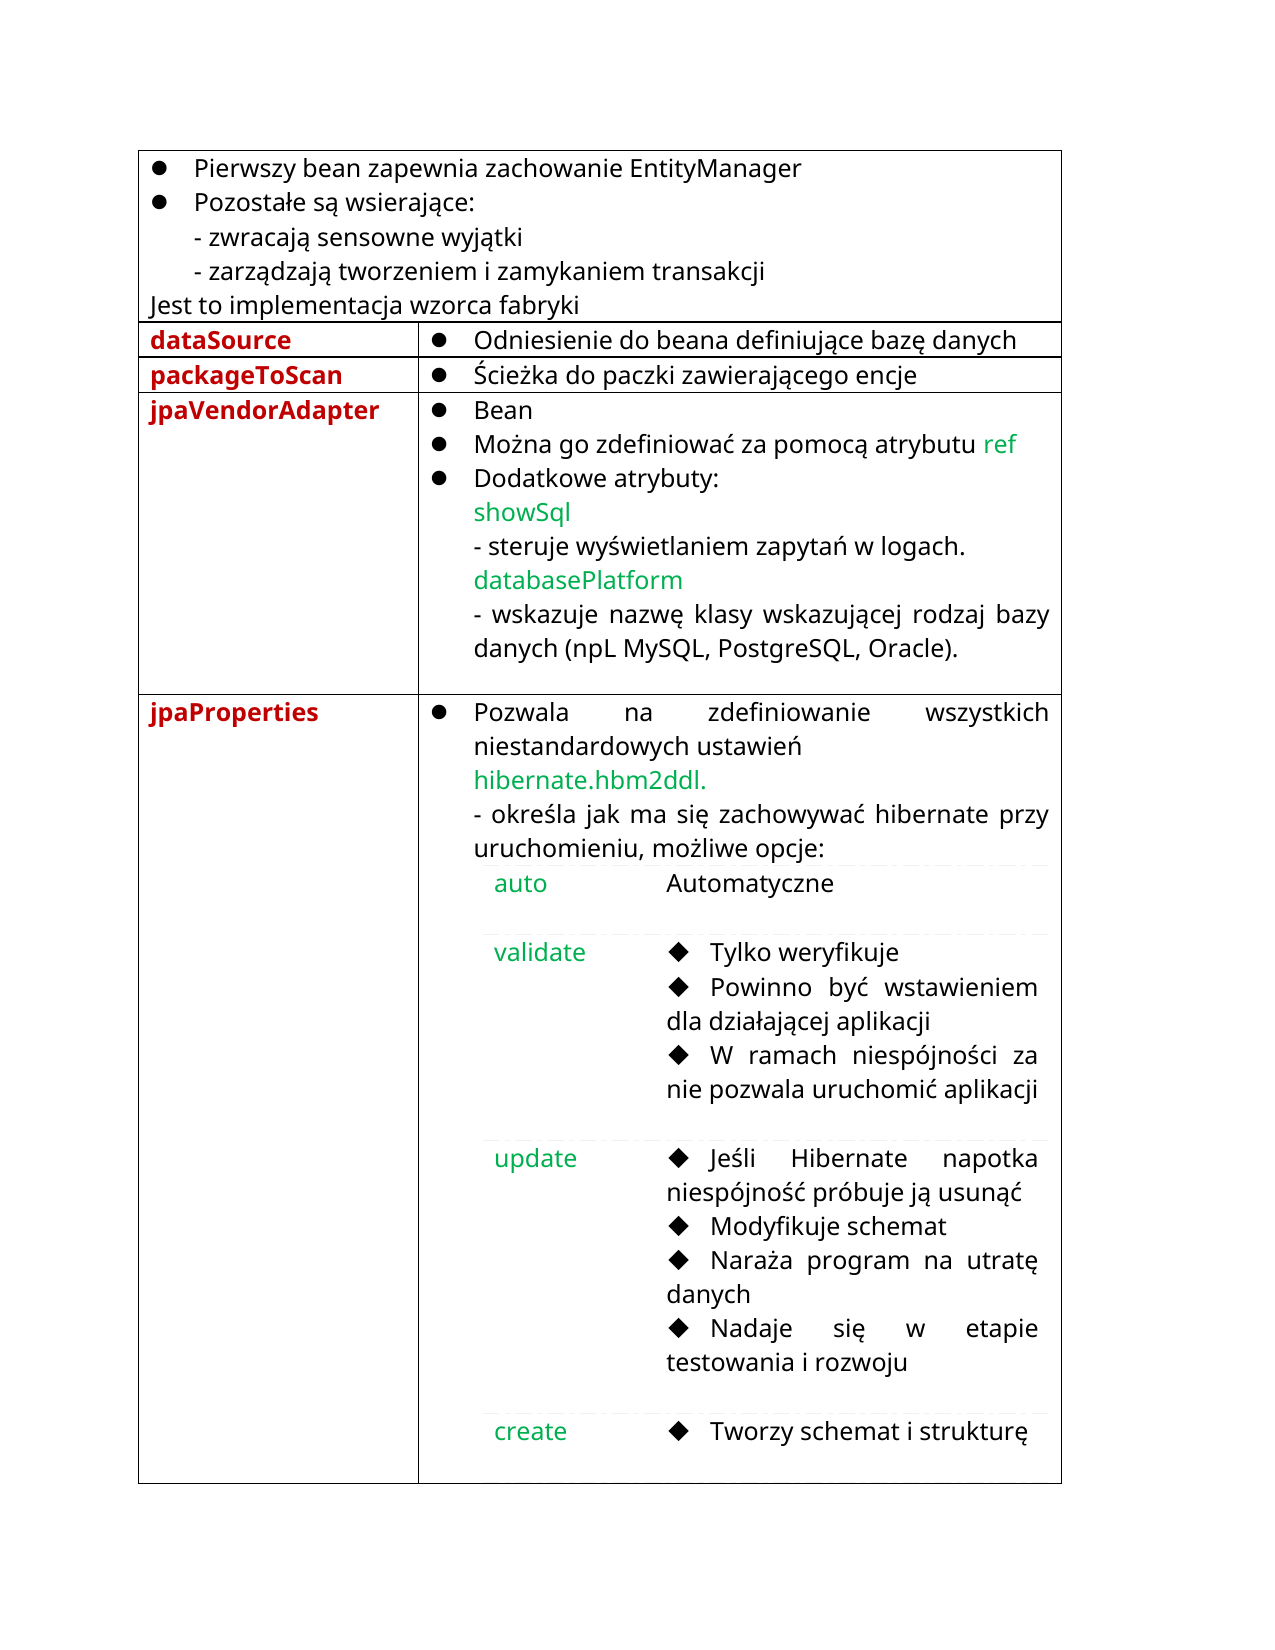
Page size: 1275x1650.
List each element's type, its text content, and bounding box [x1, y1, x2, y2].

table_cell packageToScan [139, 358, 418, 392]
table_cell Odniesienie do beana definiujące bazę danych [419, 323, 1061, 356]
table_cell jpaVendorAdapter [139, 393, 418, 693]
table_cell jpaProperties [139, 695, 418, 1483]
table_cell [419, 695, 1061, 1483]
table_cell Ścieżka do paczki zawierającego encje [419, 358, 1061, 392]
table_cell dataSource [139, 323, 418, 356]
table_cell Bean Można go zdefiniować za pomocą atrybutu ref Dodatkowe atrybuty: showSql - steruje wyświetlaniem zapytań w logach. databasePlatform - wskazuje nazwę klasy wskazującej rodzaj bazy danych (npL MySQL, PostgreSQL, Oracle). [419, 393, 1061, 693]
